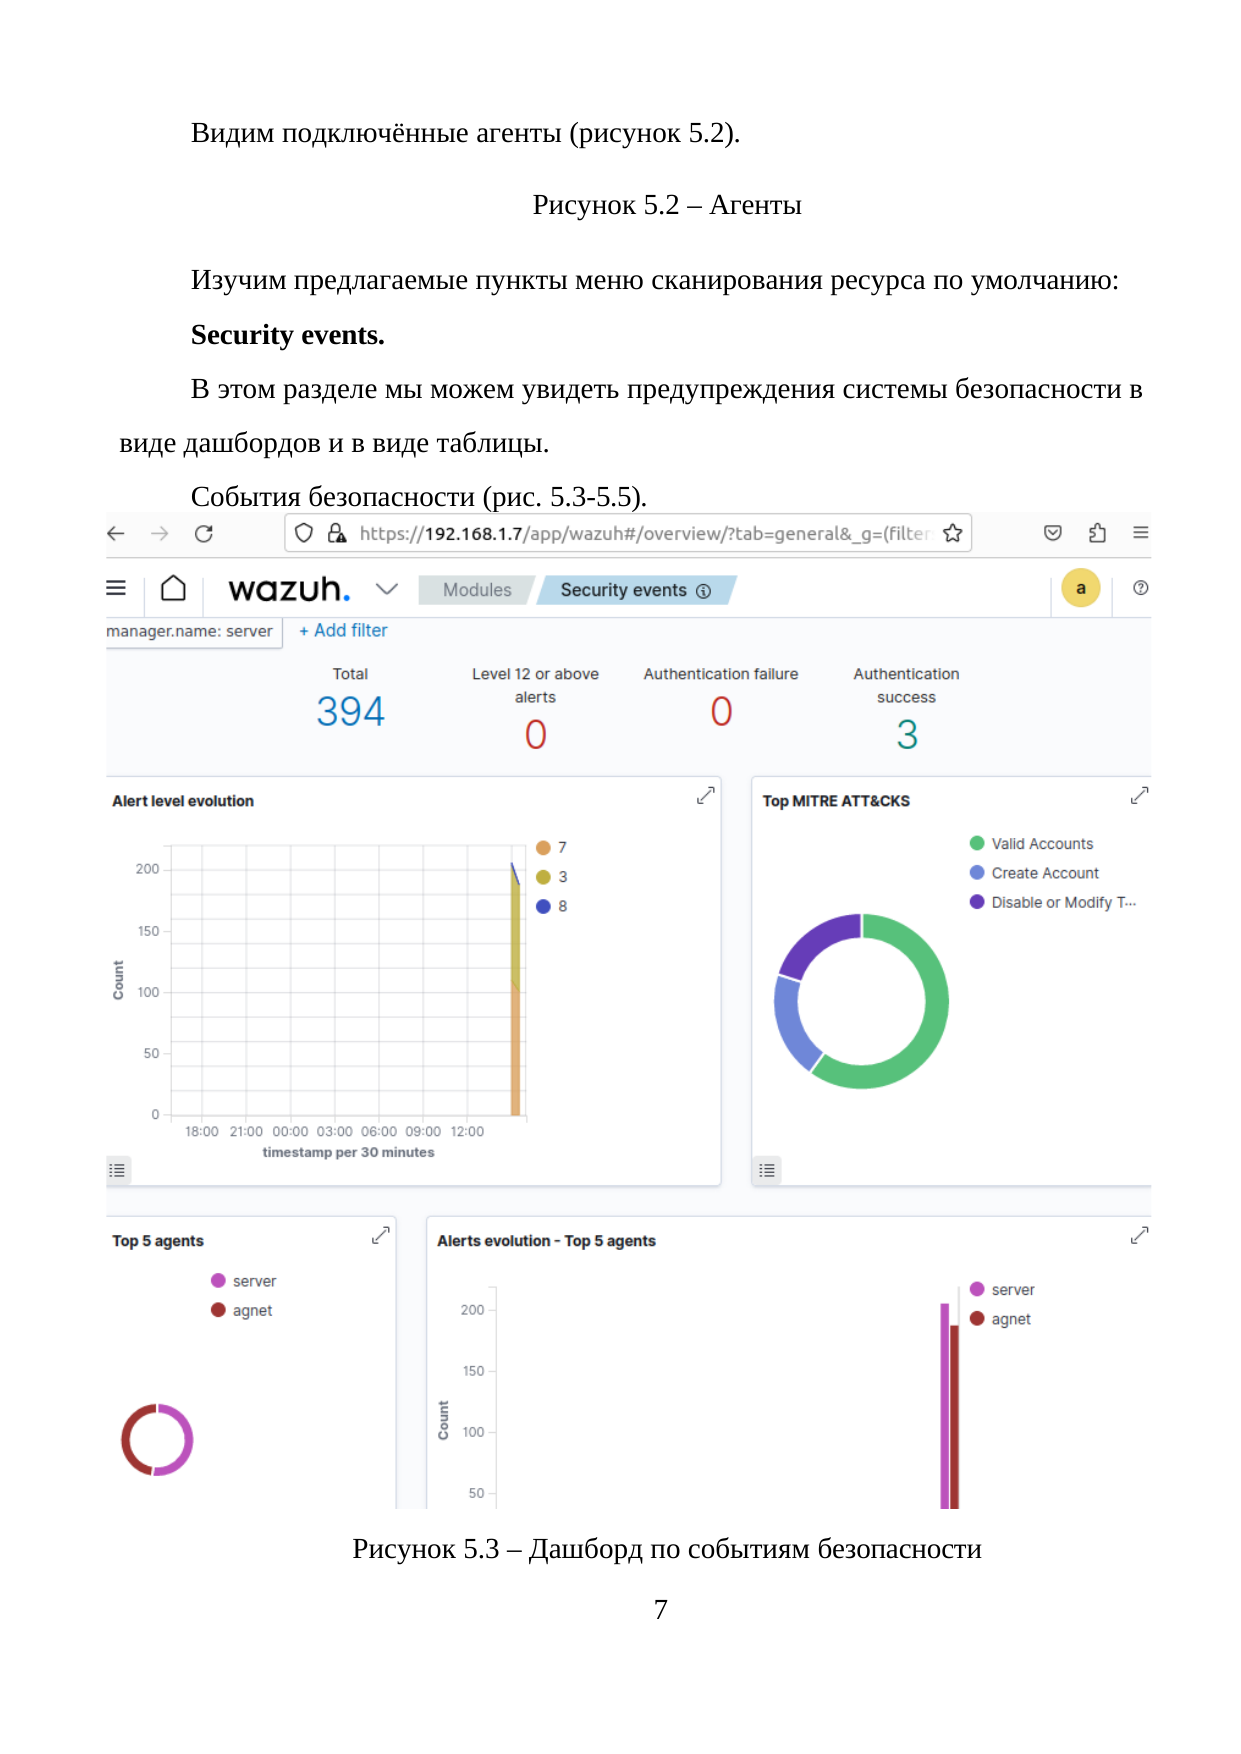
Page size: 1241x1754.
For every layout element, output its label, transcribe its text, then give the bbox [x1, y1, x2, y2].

text В этом разделе мы можем увидеть предупреждения системы безопасности в виде дашбордов и в виде таблицы. [119, 371, 1152, 458]
picture [106, 512, 1152, 1509]
text Рисунок 5.2 – Агенты [106, 187, 1228, 221]
text Видим подключённые агенты (рисунок 5.2). [191, 115, 1230, 149]
text Cобытия безопасности (рис. 5.3-5.5). [191, 479, 1230, 512]
text Изучим предлагаемые пункты меню сканирования ресурса по умолчанию: [191, 262, 1230, 296]
text Рисунок 5.3 – Дашборд по событиям безопасности [106, 1531, 1228, 1565]
text Security events. [191, 317, 1230, 351]
